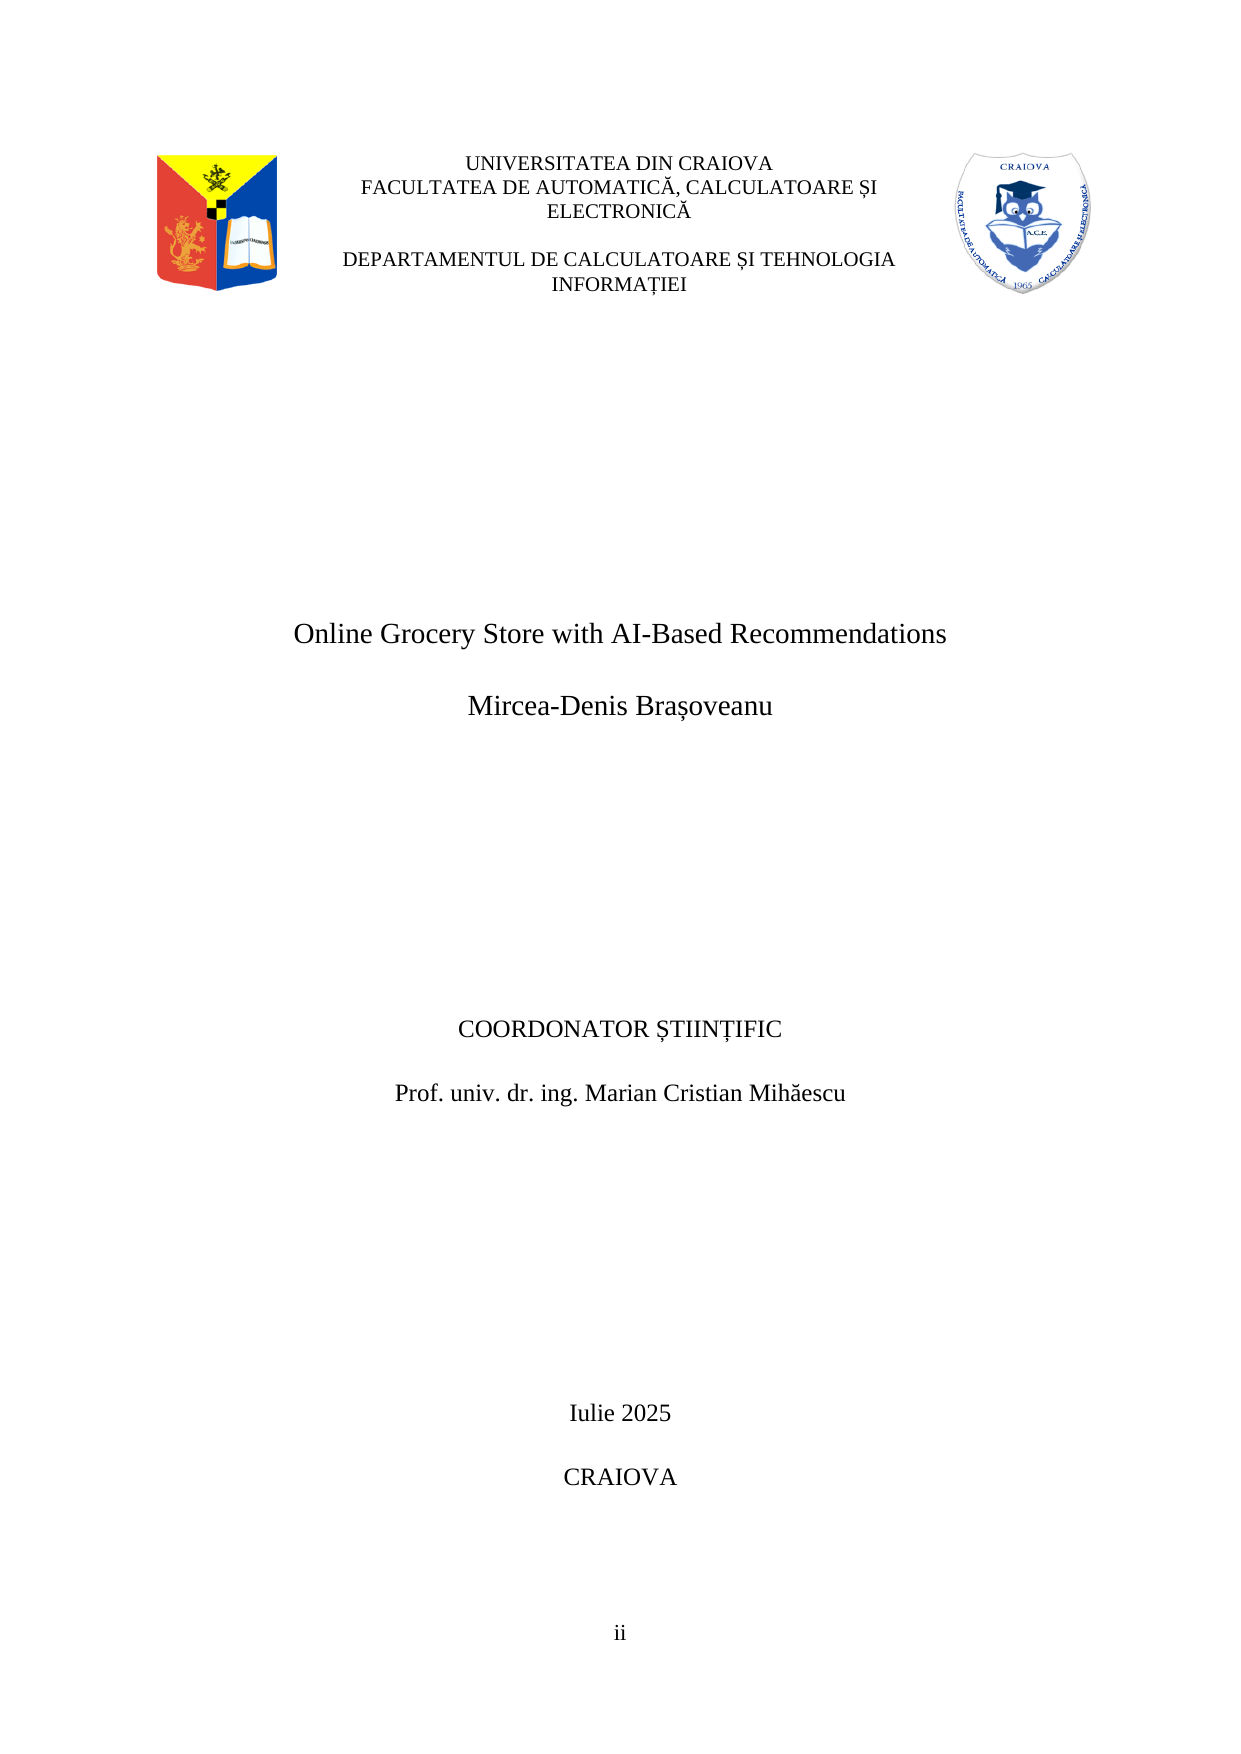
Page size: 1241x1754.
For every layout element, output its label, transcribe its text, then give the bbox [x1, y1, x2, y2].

text Iulie 2025 [150, 1398, 1090, 1427]
text Online Grocery Store with AI-Based Recommendations [150, 616, 1090, 650]
table_header [139, 150, 295, 297]
text CRAIOVA [150, 1462, 1090, 1491]
table_header UNIVERSITATEA DIN CRAIOVA FACULTATEA DE AUTOMATICĂ, CALCULATOARE ȘI ELECTRONICĂ DEPARTAMENTUL DE CALCULATOARE ȘI TEHNOLOGIA INFORMAȚIEI [295, 150, 943, 297]
picture [157, 155, 277, 291]
text Prof. univ. dr. ing. Marian Cristian Mihăescu [150, 1078, 1090, 1107]
picture [954, 152, 1091, 294]
table_header [943, 150, 1101, 297]
text COORDONATOR ȘTIINȚIFIC [150, 1014, 1090, 1043]
text Mircea-Denis Brașoveanu [150, 688, 1090, 721]
